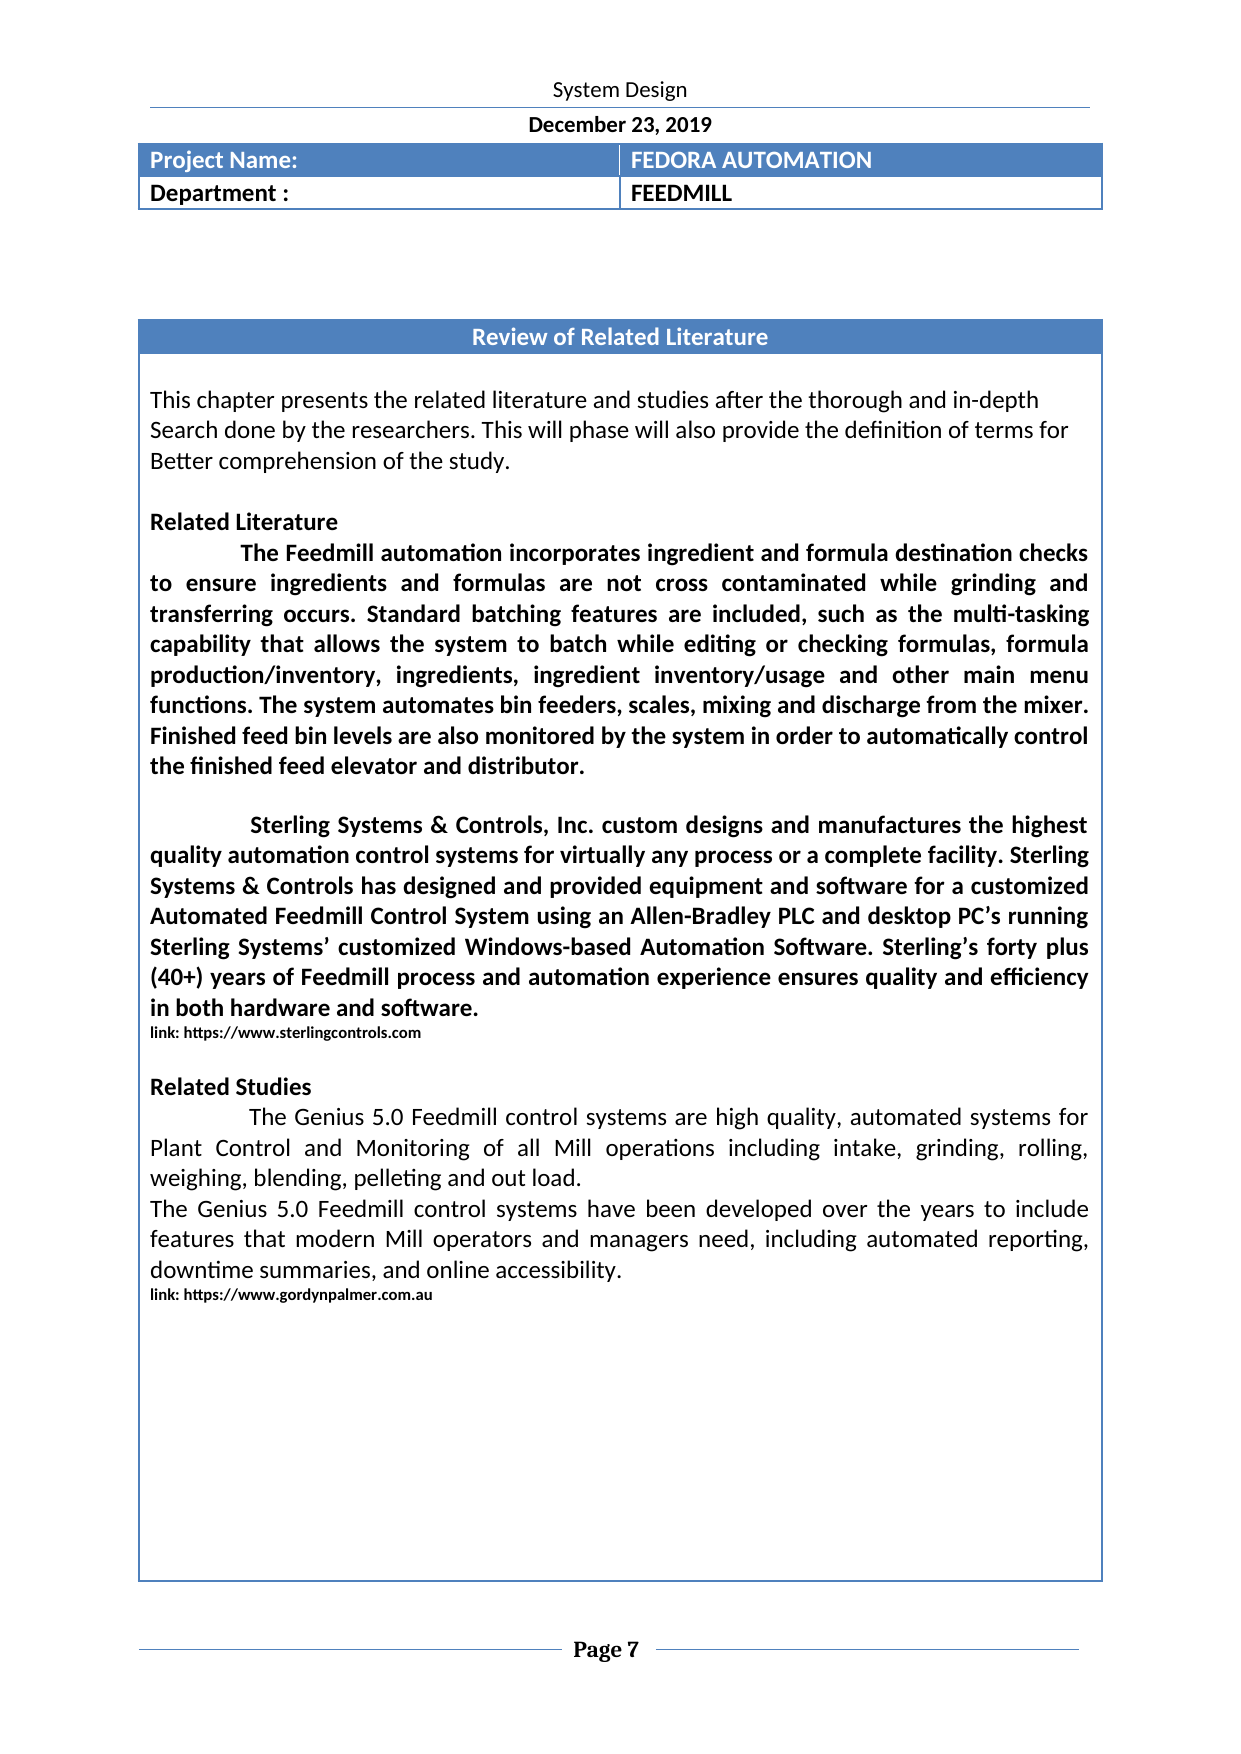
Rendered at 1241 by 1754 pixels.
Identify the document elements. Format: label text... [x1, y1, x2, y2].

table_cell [140, 354, 1101, 1579]
table_header Review of Related Literature [140, 321, 1101, 351]
